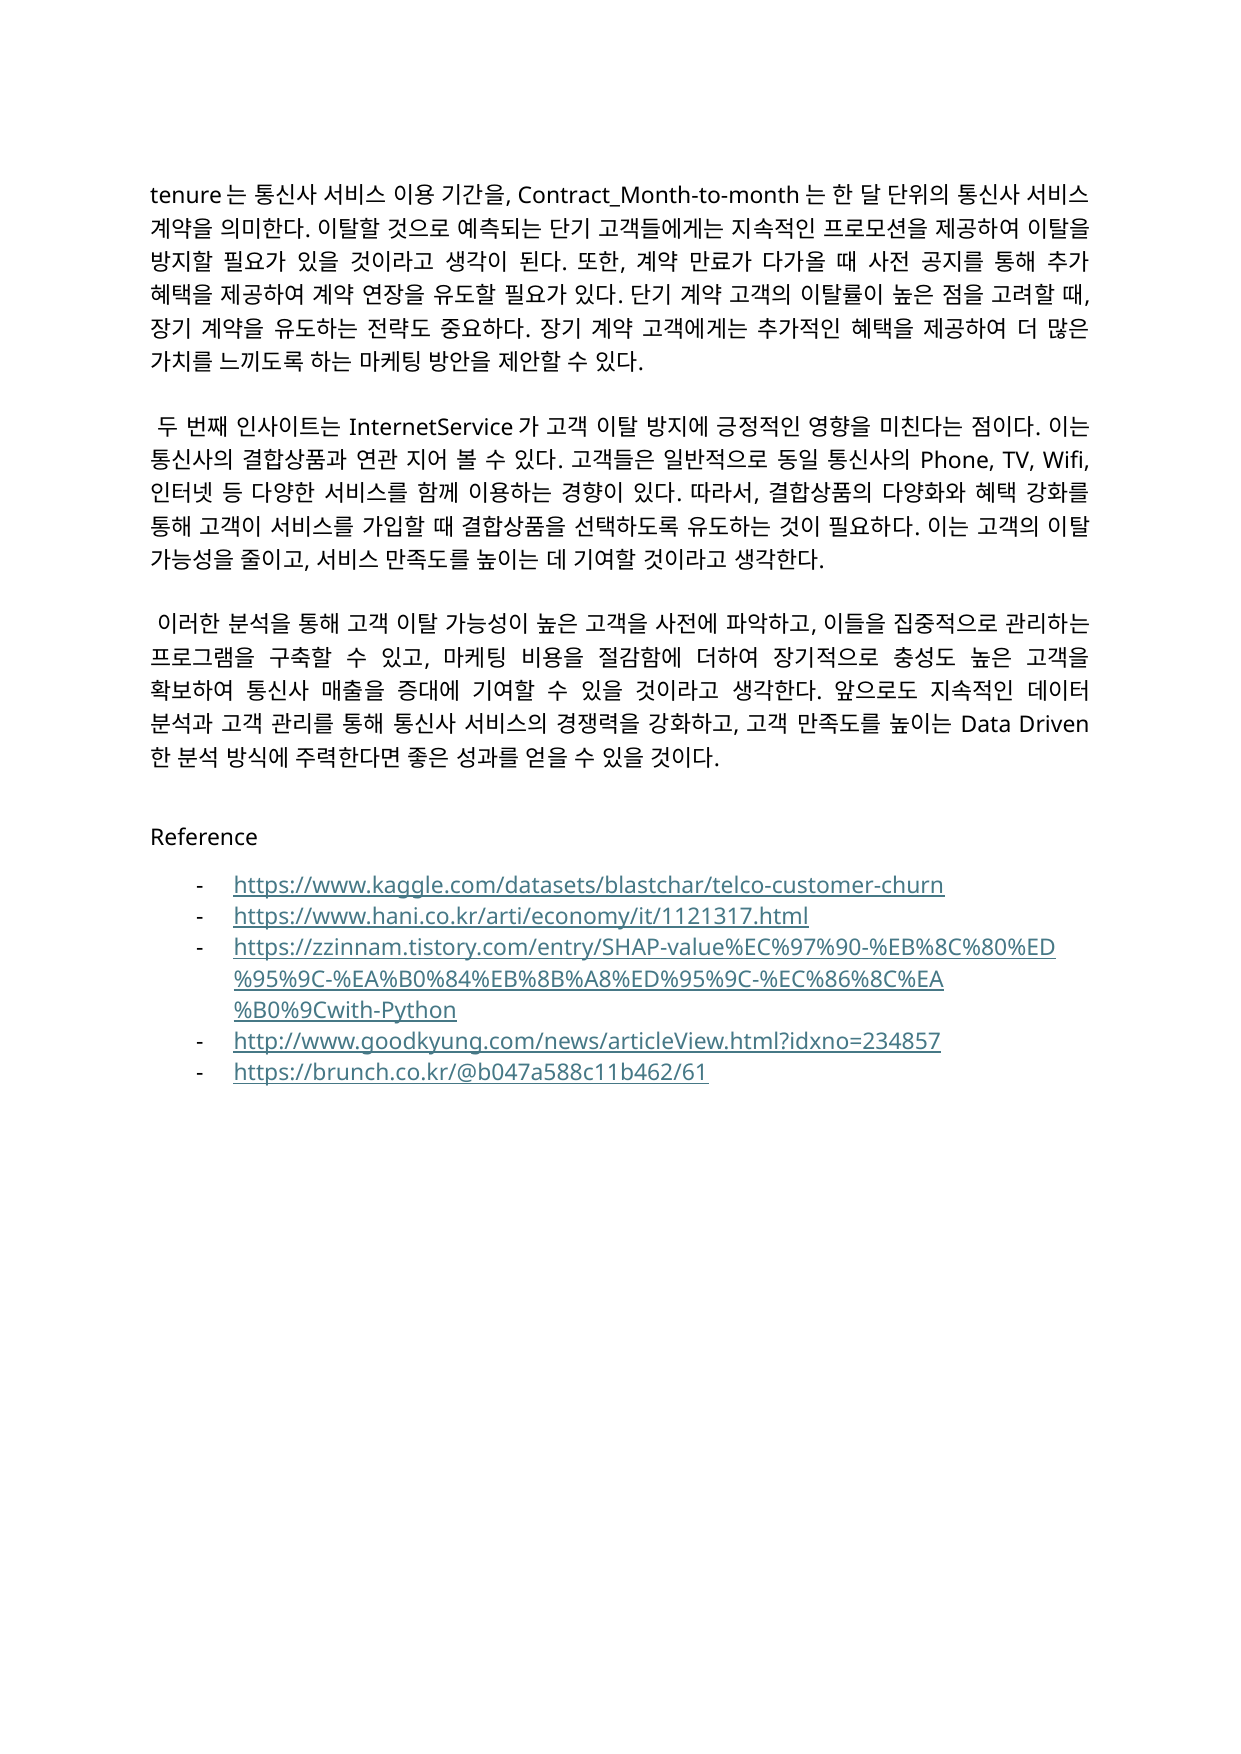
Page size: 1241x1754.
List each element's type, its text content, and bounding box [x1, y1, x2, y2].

list https://www.kaggle.com/datasets/blastchar/telco-customer-churn [196, 869, 1090, 900]
text 두 번째 인사이트는 InternetService가 고객 이탈 방지에 긍정적인 영향을 미친다는 점이다. 이는 통신사의 결합상품과 연관 지어 볼 수 있다. 고객들은 일반적으로 동일 통신사의 Phone, TV, Wifi, 인터넷 등 다양한 서비스를 함께 이용하는 경향이 있다. 따라서, 결합상품의 다양화와 혜택 강화를 통해 고객이 서비스를 가입할 때 결합상품을 선택하도록 유도하는 것이 필요하다. 이는 고객의 이탈 가능성을 줄이고, 서비스 만족도를 높이는 데 기여할 것이라고 생각한다. [150, 408, 1090, 575]
list https://www.hani.co.kr/arti/economy/it/1121317.html [196, 900, 1090, 931]
text 이러한 분석을 통해 고객 이탈 가능성이 높은 고객을 사전에 파악하고, 이들을 집중적으로 관리하는 프로그램을 구축할 수 있고, 마케팅 비용을 절감함에 더하여 장기적으로 충성도 높은 고객을 확보하여 통신사 매출을 증대에 기여할 수 있을 것이라고 생각한다. 앞으로도 지속적인 데이터 분석과 고객 관리를 통해 통신사 서비스의 경쟁력을 강화하고, 고객 만족도를 높이는 Data Driven한 분석 방식에 주력한다면 좋은 성과를 얻을 수 있을 것이다. [150, 606, 1090, 773]
list https://brunch.co.kr/@b047a588c11b462/61 [196, 1056, 1090, 1088]
list http://www.goodkyung.com/news/articleView.html?idxno=234857 [196, 1025, 1090, 1056]
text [150, 177, 1090, 377]
text Reference [150, 821, 1090, 852]
list https://zzinnam.tistory.com/entry/SHAP-value%EC%97%90-%EB%8C%80%ED%95%9C-%EA%B0%84%EB%8B%A8%ED%95%9C-%EC%86%8C%EA%B0%9Cwith-Python [196, 931, 1090, 1025]
